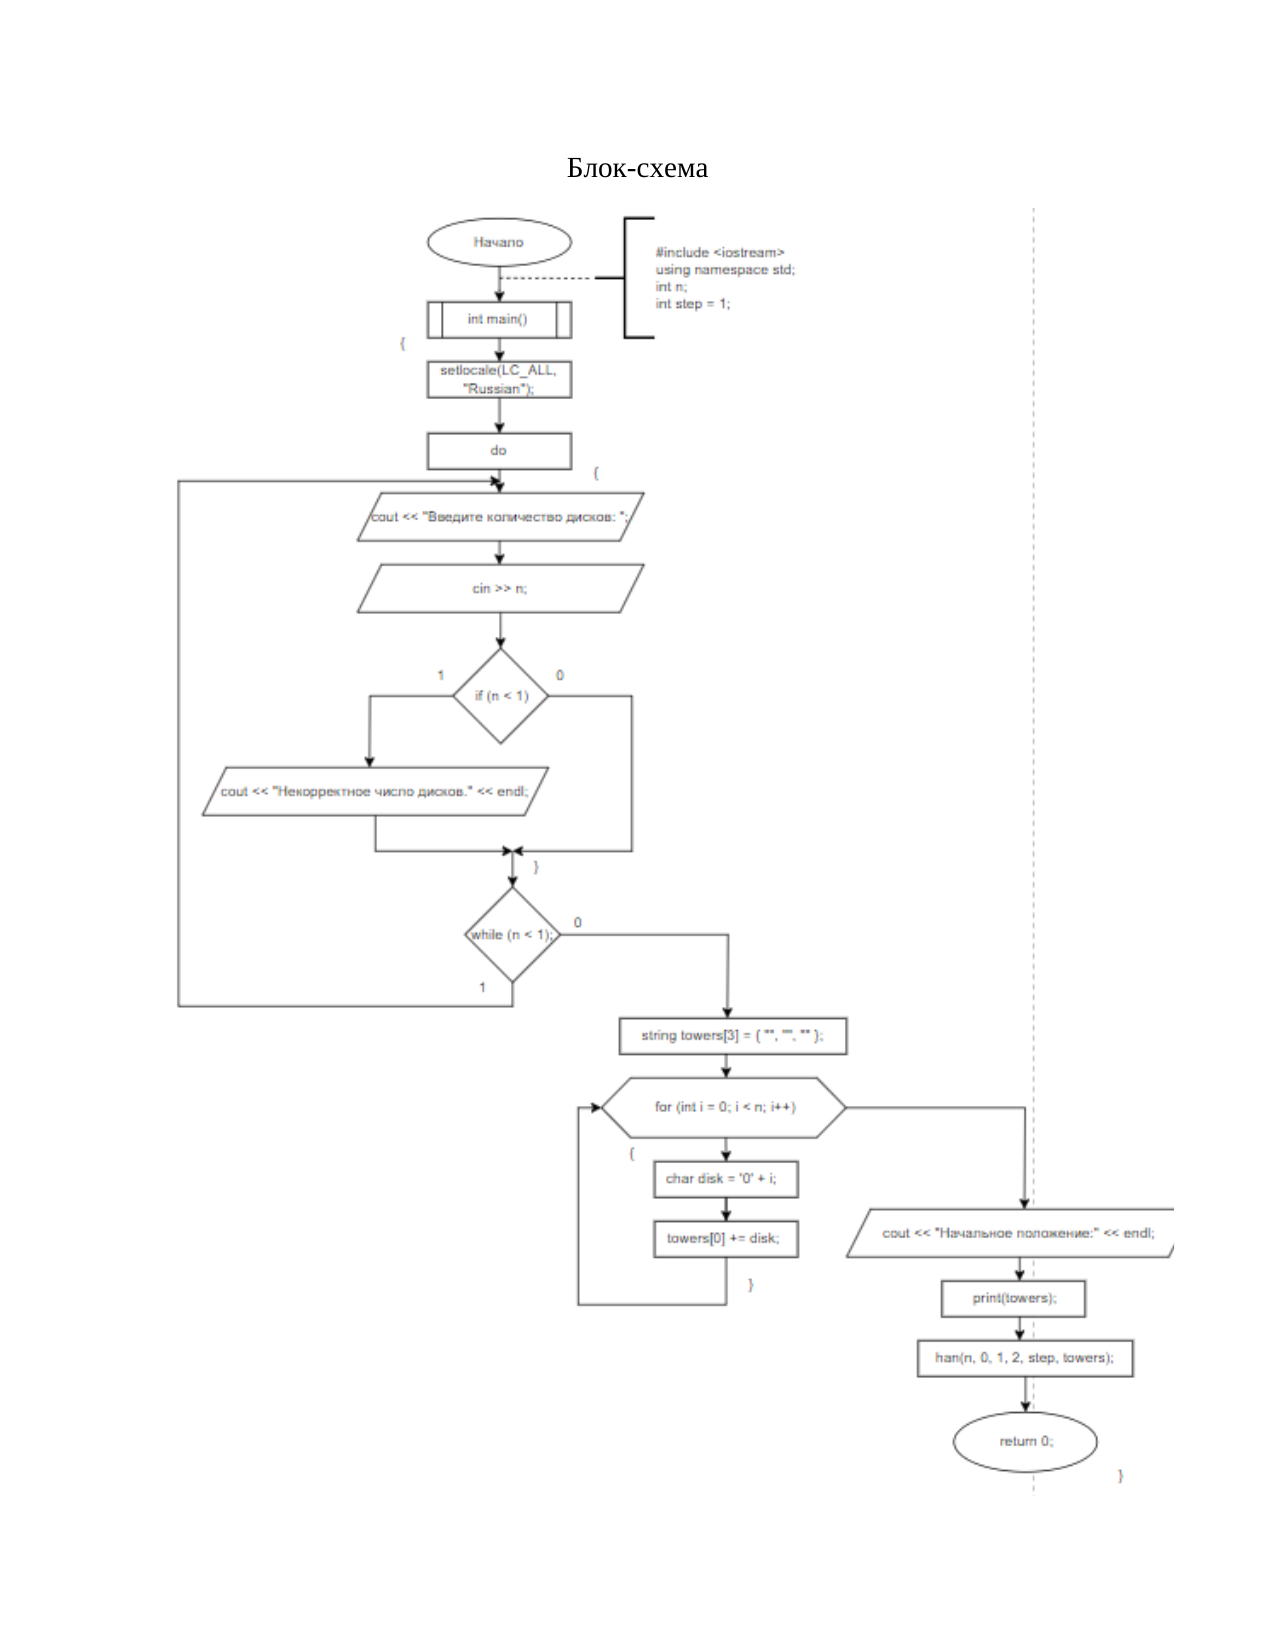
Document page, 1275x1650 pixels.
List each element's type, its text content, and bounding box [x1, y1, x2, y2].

text Блок-схема [187, 150, 1088, 183]
picture [135, 208, 1176, 1497]
